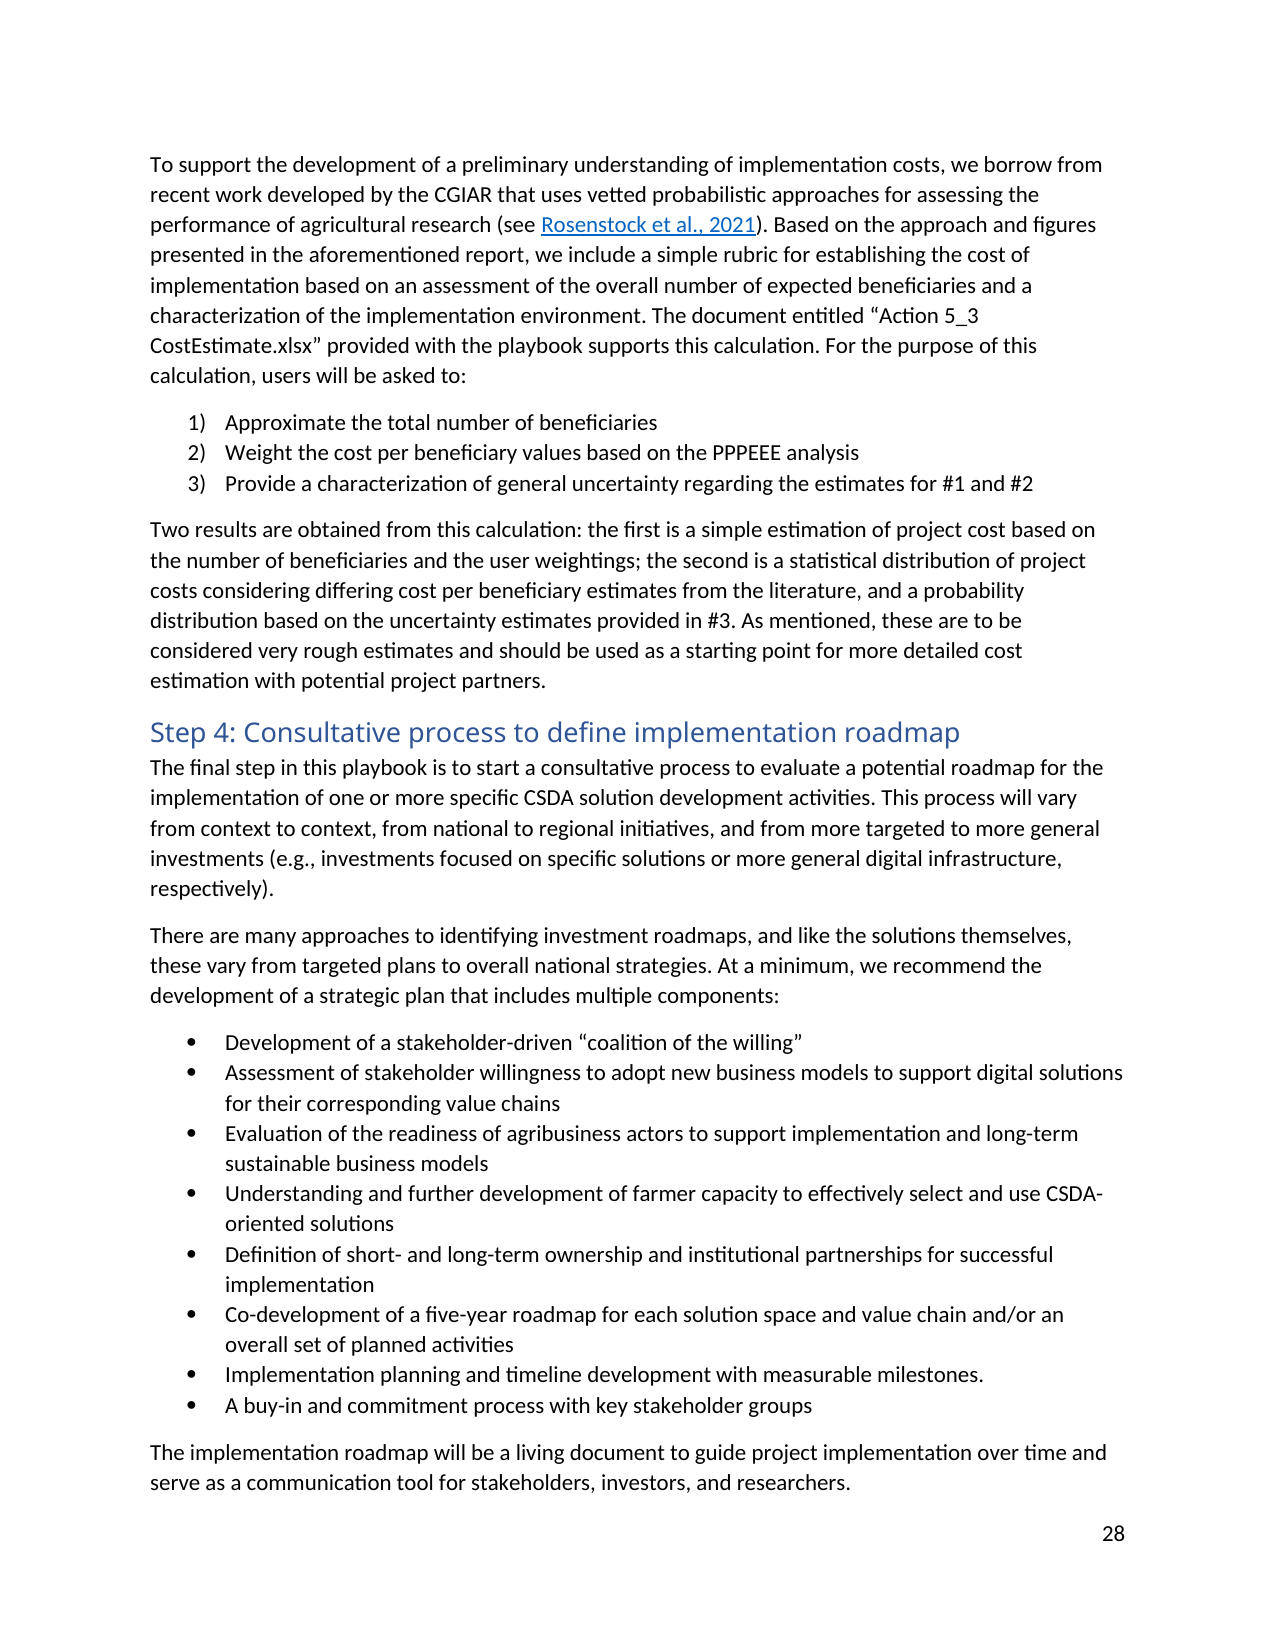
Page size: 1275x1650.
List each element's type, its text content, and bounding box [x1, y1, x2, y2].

list Implementation planning and timeline development with measurable milestones. [187, 1361, 1125, 1389]
list Co-development of a five-year roadmap for each solution space and value chain and/or an overall set of planned activities [187, 1300, 1125, 1358]
subtitle Step 4: Consultative process to define implementation roadmap [150, 713, 1125, 750]
text Two results are obtained from this calculation: the first is a simple estimation of project cost based on the number of beneficiaries and the user weightings; the second is a statistical distribution of project costs considering differing cost per beneficiary estimates from the literature, and a probability distribution based on the uncertainty estimates provided in #3. As mentioned, these are to be considered very rough estimates and should be used as a starting point for more detailed cost estimation with potential project partners. [150, 516, 1125, 695]
list Approximate the total number of beneficiaries [187, 408, 1125, 436]
text To support the development of a preliminary understanding of implementation costs, we borrow from recent work developed by the CGIAR that uses vetted probabilistic approaches for assessing the performance of agricultural research (see Rosenstock et al., 2021). Based on the approach and figures presented in the aforementioned report, we include a simple rubric for establishing the cost of implementation based on an assessment of the overall number of expected beneficiaries and a characterization of the implementation environment. The document entitled “Action 5_3 CostEstimate.xlsx” provided with the playbook supports this calculation. For the purpose of this calculation, users will be asked to: [150, 150, 1125, 389]
text The implementation roadmap will be a living document to guide project implementation over time and serve as a communication tool for stakeholders, investors, and researchers. [150, 1438, 1125, 1496]
list Provide a characterization of general uncertainty regarding the estimates for #1 and #2 [187, 469, 1125, 497]
list Development of a stakeholder-driven “coalition of the willing” [187, 1028, 1125, 1056]
list Understanding and further development of farmer capacity to effectively select and use CSDA-oriented solutions [187, 1179, 1125, 1238]
list Weight the cost per beneficiary values based on the PPPEEE analysis [187, 438, 1125, 467]
text The final step in this playbook is to start a consultative process to evaluate a potential roadmap for the implementation of one or more specific CSDA solution development activities. This process will vary from context to context, from national to regional initiatives, and from more targeted to more general investments (e.g., investments focused on specific solutions or more general digital infrastructure, respectively). [150, 753, 1125, 902]
list A buy-in and commitment process with key stakeholder groups [187, 1391, 1125, 1419]
list Evaluation of the readiness of agribusiness actors to support implementation and long-term sustainable business models [187, 1119, 1125, 1177]
list Assessment of stakeholder willingness to adopt new business models to support digital solutions for their corresponding value chains [187, 1058, 1125, 1117]
list Definition of short- and long-term ownership and institutional partnerships for successful implementation [187, 1240, 1125, 1298]
text There are many approaches to identifying investment roadmaps, and like the solutions themselves, these vary from targeted plans to overall national strategies. At a minimum, we recommend the development of a strategic plan that includes multiple components: [150, 921, 1125, 1009]
